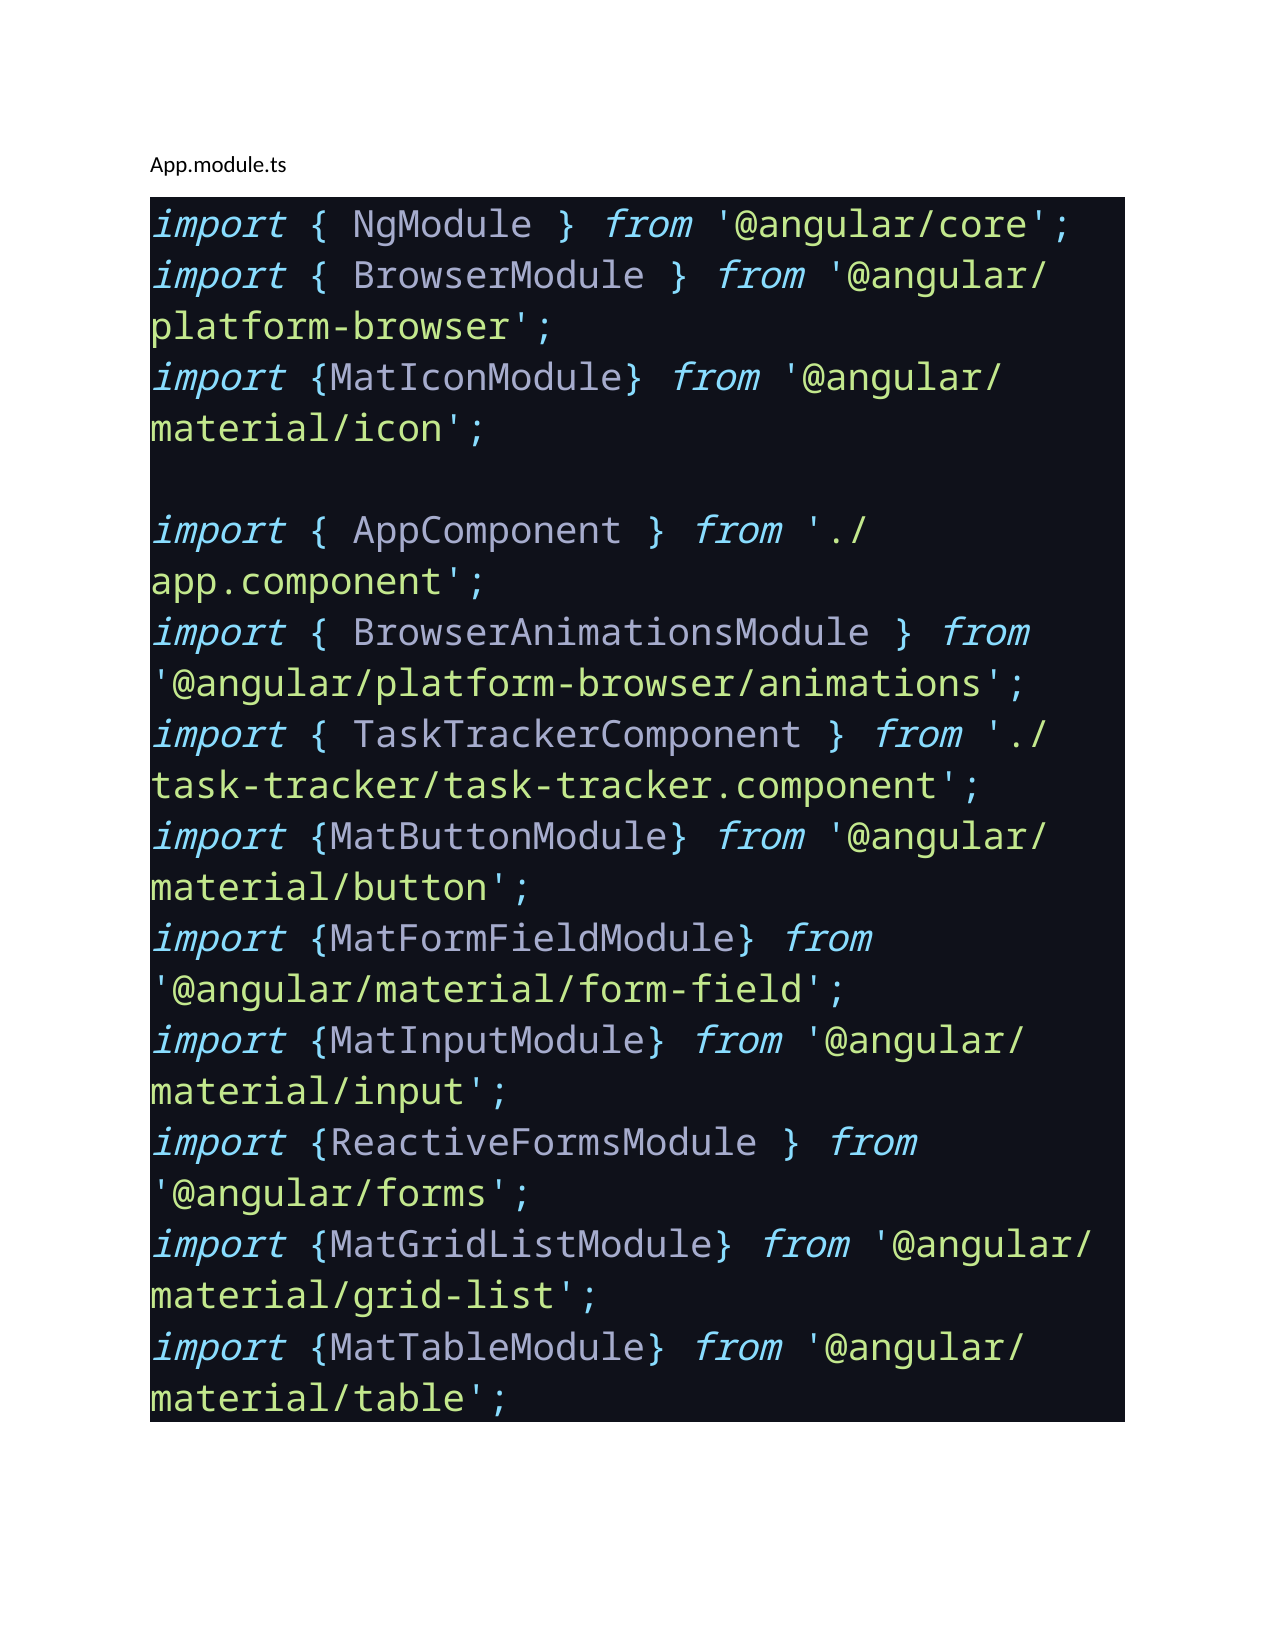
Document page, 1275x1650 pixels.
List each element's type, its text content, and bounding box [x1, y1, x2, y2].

text import { TaskTrackerComponent } from './task-tracker/task-tracker.component'; [150, 707, 1125, 809]
text import {MatButtonModule} from '@angular/material/button'; [150, 809, 1125, 911]
text import {MatIconModule} from '@angular/material/icon'; [150, 350, 1125, 452]
text import {MatFormFieldModule} from '@angular/material/form-field'; [150, 911, 1125, 1013]
text import { BrowserModule } from '@angular/platform-browser'; [150, 248, 1125, 350]
text import { NgModule } from '@angular/core'; [150, 197, 1125, 248]
text import {ReactiveFormsModule } from '@angular/forms'; [150, 1116, 1125, 1218]
text import { BrowserAnimationsModule } from '@angular/platform-browser/animations'; [150, 605, 1125, 707]
text import { AppComponent } from './app.component'; [150, 503, 1125, 605]
text import {MatGridListModule} from '@angular/material/grid-list'; [150, 1218, 1125, 1320]
text import {MatInputModule} from '@angular/material/input'; [150, 1013, 1125, 1116]
text App.module.ts [150, 150, 1125, 178]
text import {MatTableModule} from '@angular/material/table'; [150, 1320, 1125, 1422]
